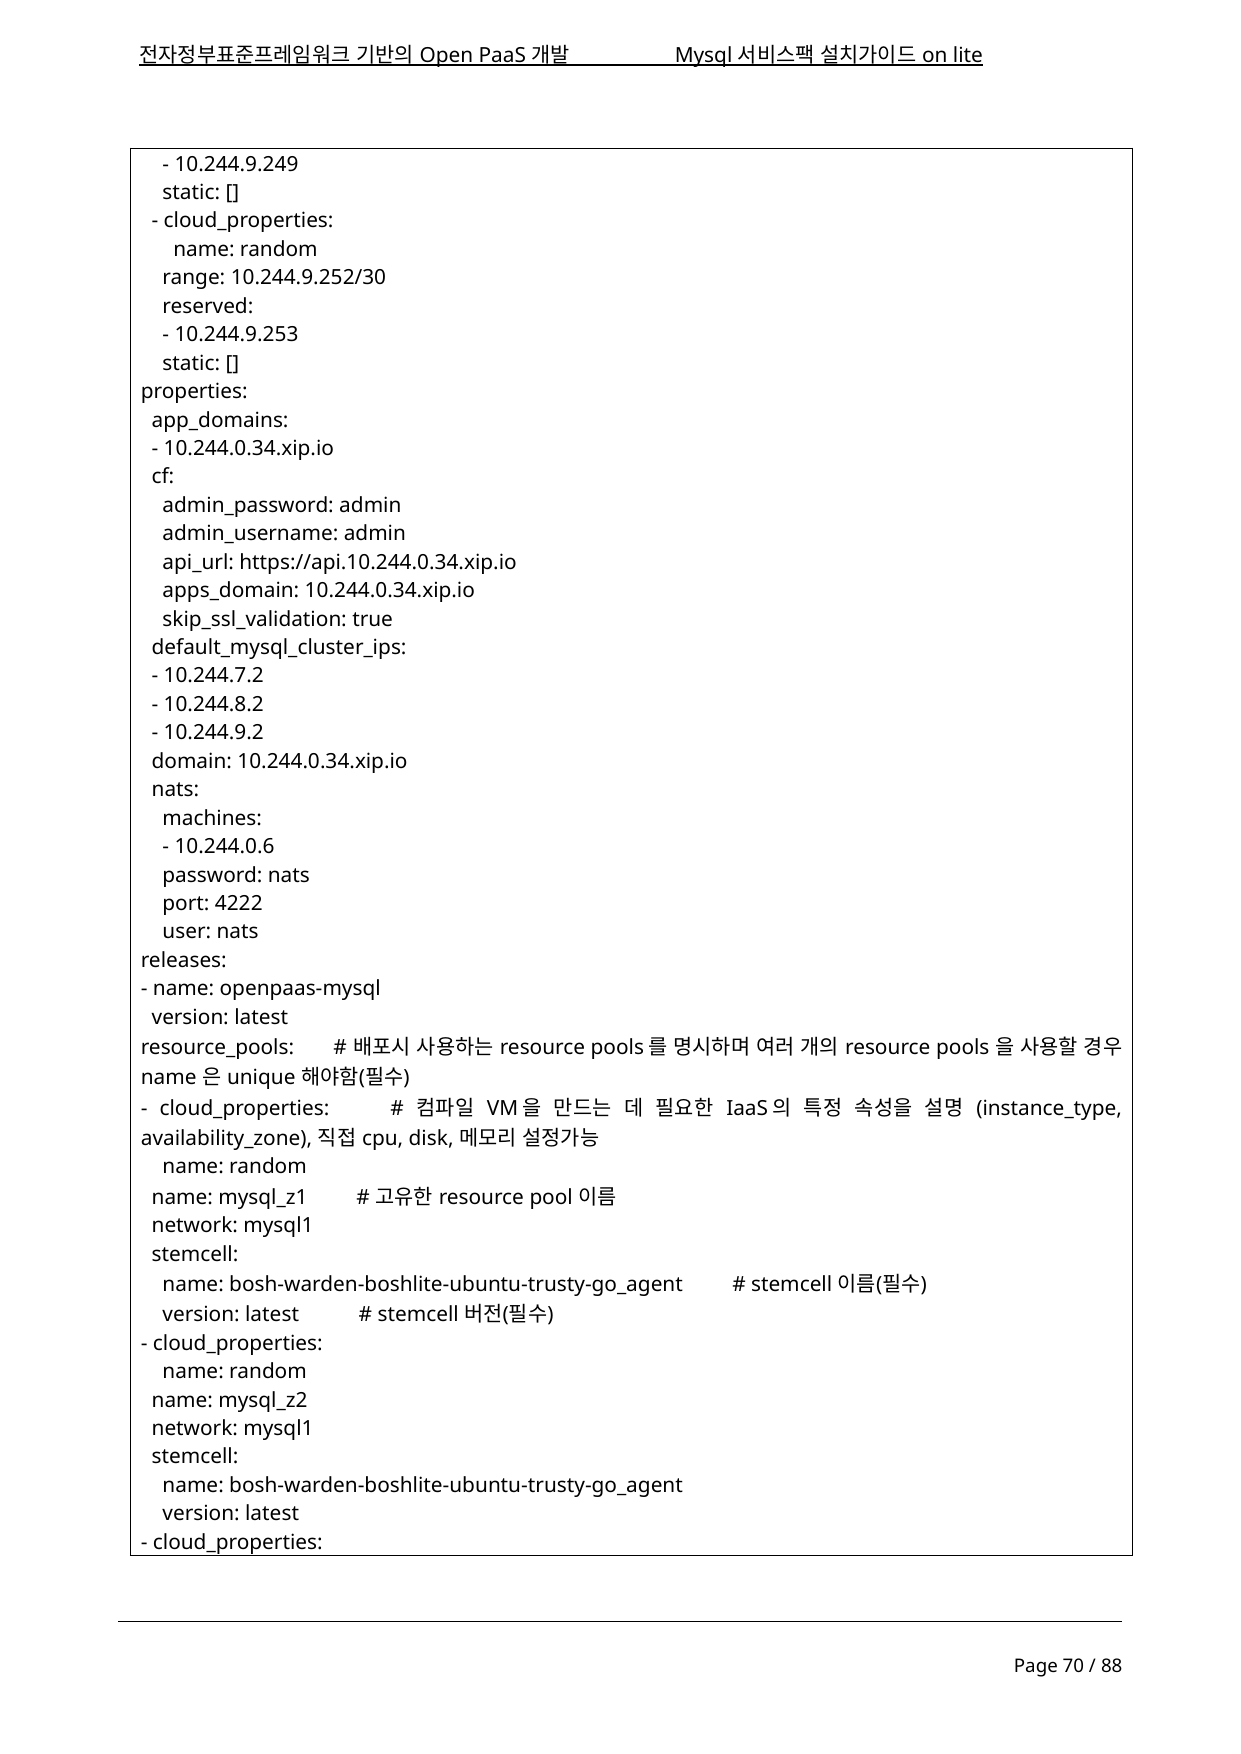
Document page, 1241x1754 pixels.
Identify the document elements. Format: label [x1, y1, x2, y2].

table_header [131, 149, 1132, 1555]
